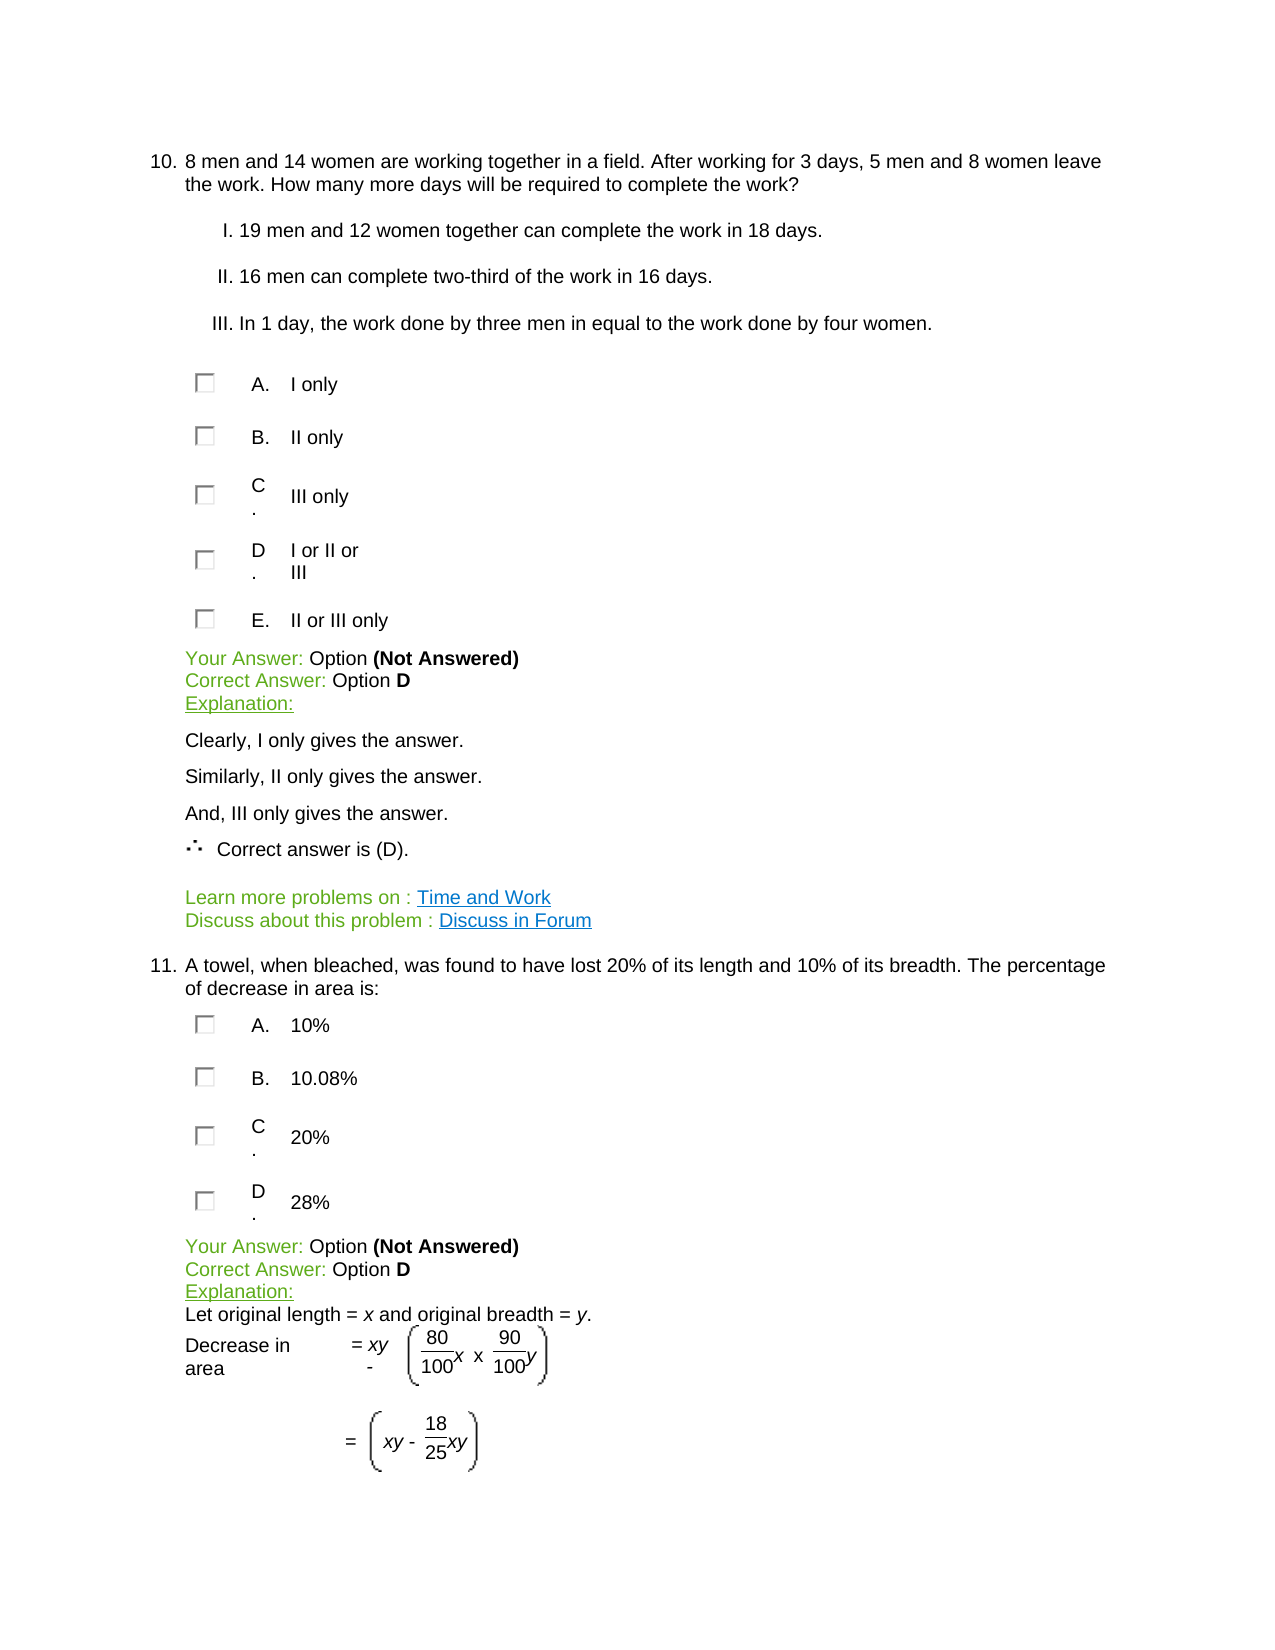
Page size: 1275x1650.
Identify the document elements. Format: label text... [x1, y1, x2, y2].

table_cell 10. [150, 150, 185, 954]
picture [184, 840, 212, 857]
picture [367, 1411, 382, 1472]
picture [405, 1325, 419, 1386]
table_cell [185, 999, 1125, 1498]
picture [468, 1411, 481, 1472]
table_header A towel, when bleached, was found to have lost 20% of its length and 10% of its breadth. The percentage of decrease in area is: [185, 954, 1125, 999]
picture [537, 1325, 550, 1386]
table_header 11. [150, 954, 185, 1498]
table_cell Your Answer: Option (Not Answered) Correct Answer: Option D Explanation: Clearly, I only gives the answer. Similarly, II only gives the answer. And, III only gives the answer. Correct answer is (D). Learn more problems on : Time and Work Discuss about this problem : Discuss in Forum [185, 358, 1125, 954]
table_cell [185, 150, 1125, 358]
